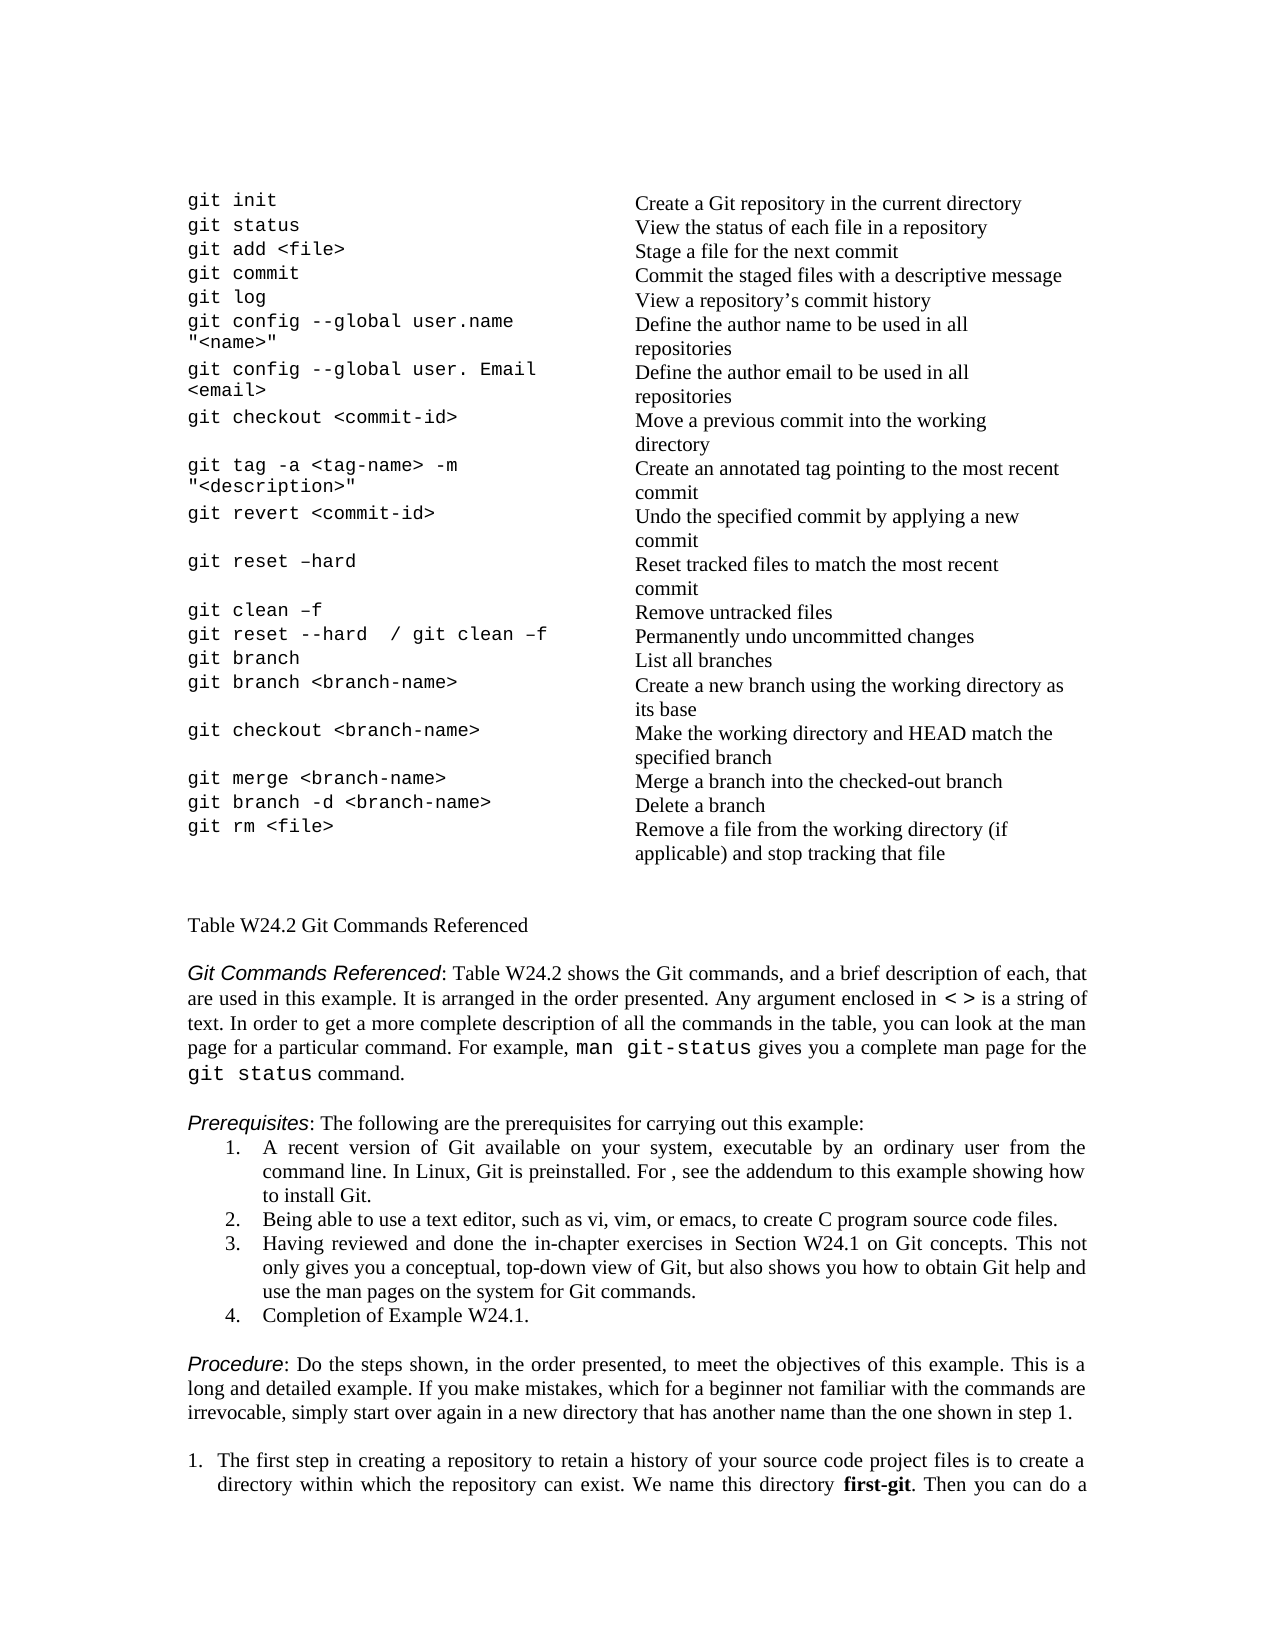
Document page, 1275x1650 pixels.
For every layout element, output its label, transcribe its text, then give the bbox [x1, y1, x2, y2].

table_cell git merge <branch-name> [176, 769, 623, 793]
table_cell View the status of each file in a repository [624, 215, 1076, 239]
table_cell git branch <branch-name> [176, 673, 623, 721]
text 3. Having reviewed and done the in-chapter exercises in Section W24.1 on Git concepts. This not only gives you a conceptual, top-down view of Git, but also shows you how to obtain Git help and use the man pages on the system for Git commands. [225, 1231, 1087, 1303]
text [187, 1448, 1087, 1496]
table_cell Reset tracked files to match the most recent commit [624, 552, 1076, 600]
table_cell git log [176, 288, 623, 312]
table_cell Create a new branch using the working directory as its base [624, 673, 1076, 721]
table_cell Define the author email to be used in all repositories [624, 360, 1076, 408]
table_cell List all branches [624, 649, 1076, 672]
table_header Create a Git repository in the current directory [624, 191, 1076, 215]
text Table W24.2 Git Commands Referenced [187, 913, 1087, 937]
table_cell Define the author name to be used in all repositories [624, 312, 1076, 360]
table_cell git config --global user.name "<name>" [176, 312, 623, 360]
table_cell git revert <commit-id> [176, 504, 623, 552]
text Procedure: Do the steps shown, in the order presented, to meet the objectives of this example. This is a long and detailed example. If you make mistakes, which for a beginner not familiar with the commands are irrevocable, simply start over again in a new directory that has another name than the one shown in step 1. [187, 1351, 1087, 1424]
table_cell git clean –f [176, 600, 623, 624]
table_cell git reset –hard [176, 552, 623, 600]
table_cell Remove a file from the working directory (if applicable) and stop tracking that file [624, 817, 1076, 865]
table_cell Make the working directory and HEAD match the specified branch [624, 721, 1076, 769]
table_cell git branch [176, 649, 623, 672]
table_cell git checkout <branch-name> [176, 721, 623, 769]
text 1. A recent version of Git available on your system, executable by an ordinary user from the command line. In Linux, Git is preinstalled. For , see the addendum to this example showing how to install Git. [225, 1135, 1087, 1207]
table_cell Create an annotated tag pointing to the most recent commit [624, 456, 1076, 504]
table_header git init [176, 191, 623, 215]
table_cell Move a previous commit into the working directory [624, 408, 1076, 456]
table_cell git reset --hard / git clean –f [176, 624, 623, 648]
text Prerequisites: The following are the prerequisites for carrying out this example: [187, 1111, 1087, 1135]
table_cell git status [176, 215, 623, 239]
table_cell git commit [176, 264, 623, 287]
table_cell git branch -d <branch-name> [176, 793, 623, 817]
text 2. Being able to use a text editor, such as vi, vim, or emacs, to create C program source code files. [225, 1207, 1087, 1231]
table_cell Undo the specified commit by applying a new commit [624, 504, 1076, 552]
table_cell Delete a branch [624, 793, 1076, 817]
table_cell git rm <file> [176, 817, 623, 865]
table_cell git tag -a <tag-name> -m "<description>" [176, 456, 623, 504]
table_cell Remove untracked files [624, 600, 1076, 624]
table_cell Commit the staged files with a descriptive message [624, 264, 1076, 287]
text Git Commands Referenced: Table W24.2 shows the Git commands, and a brief description of each, that are used in this example. It is arranged in the order presented. Any argument enclosed in < > is a string of text. In order to get a more complete description of all the commands in the table, you can look at the man page for a particular command. For example, man git-status gives you a complete man page for the git status command. [187, 961, 1087, 1087]
table_cell git add <file> [176, 239, 623, 263]
table_cell View a repository’s commit history [624, 288, 1076, 312]
table_cell git config --global user. Email <email> [176, 360, 623, 408]
table_cell git checkout <commit-id> [176, 408, 623, 456]
table_cell Merge a branch into the checked-out branch [624, 769, 1076, 793]
table_cell Permanently undo uncommitted changes [624, 624, 1076, 648]
table_cell Stage a file for the next commit [624, 239, 1076, 263]
text 4. Completion of Example W24.1. [225, 1303, 1087, 1327]
